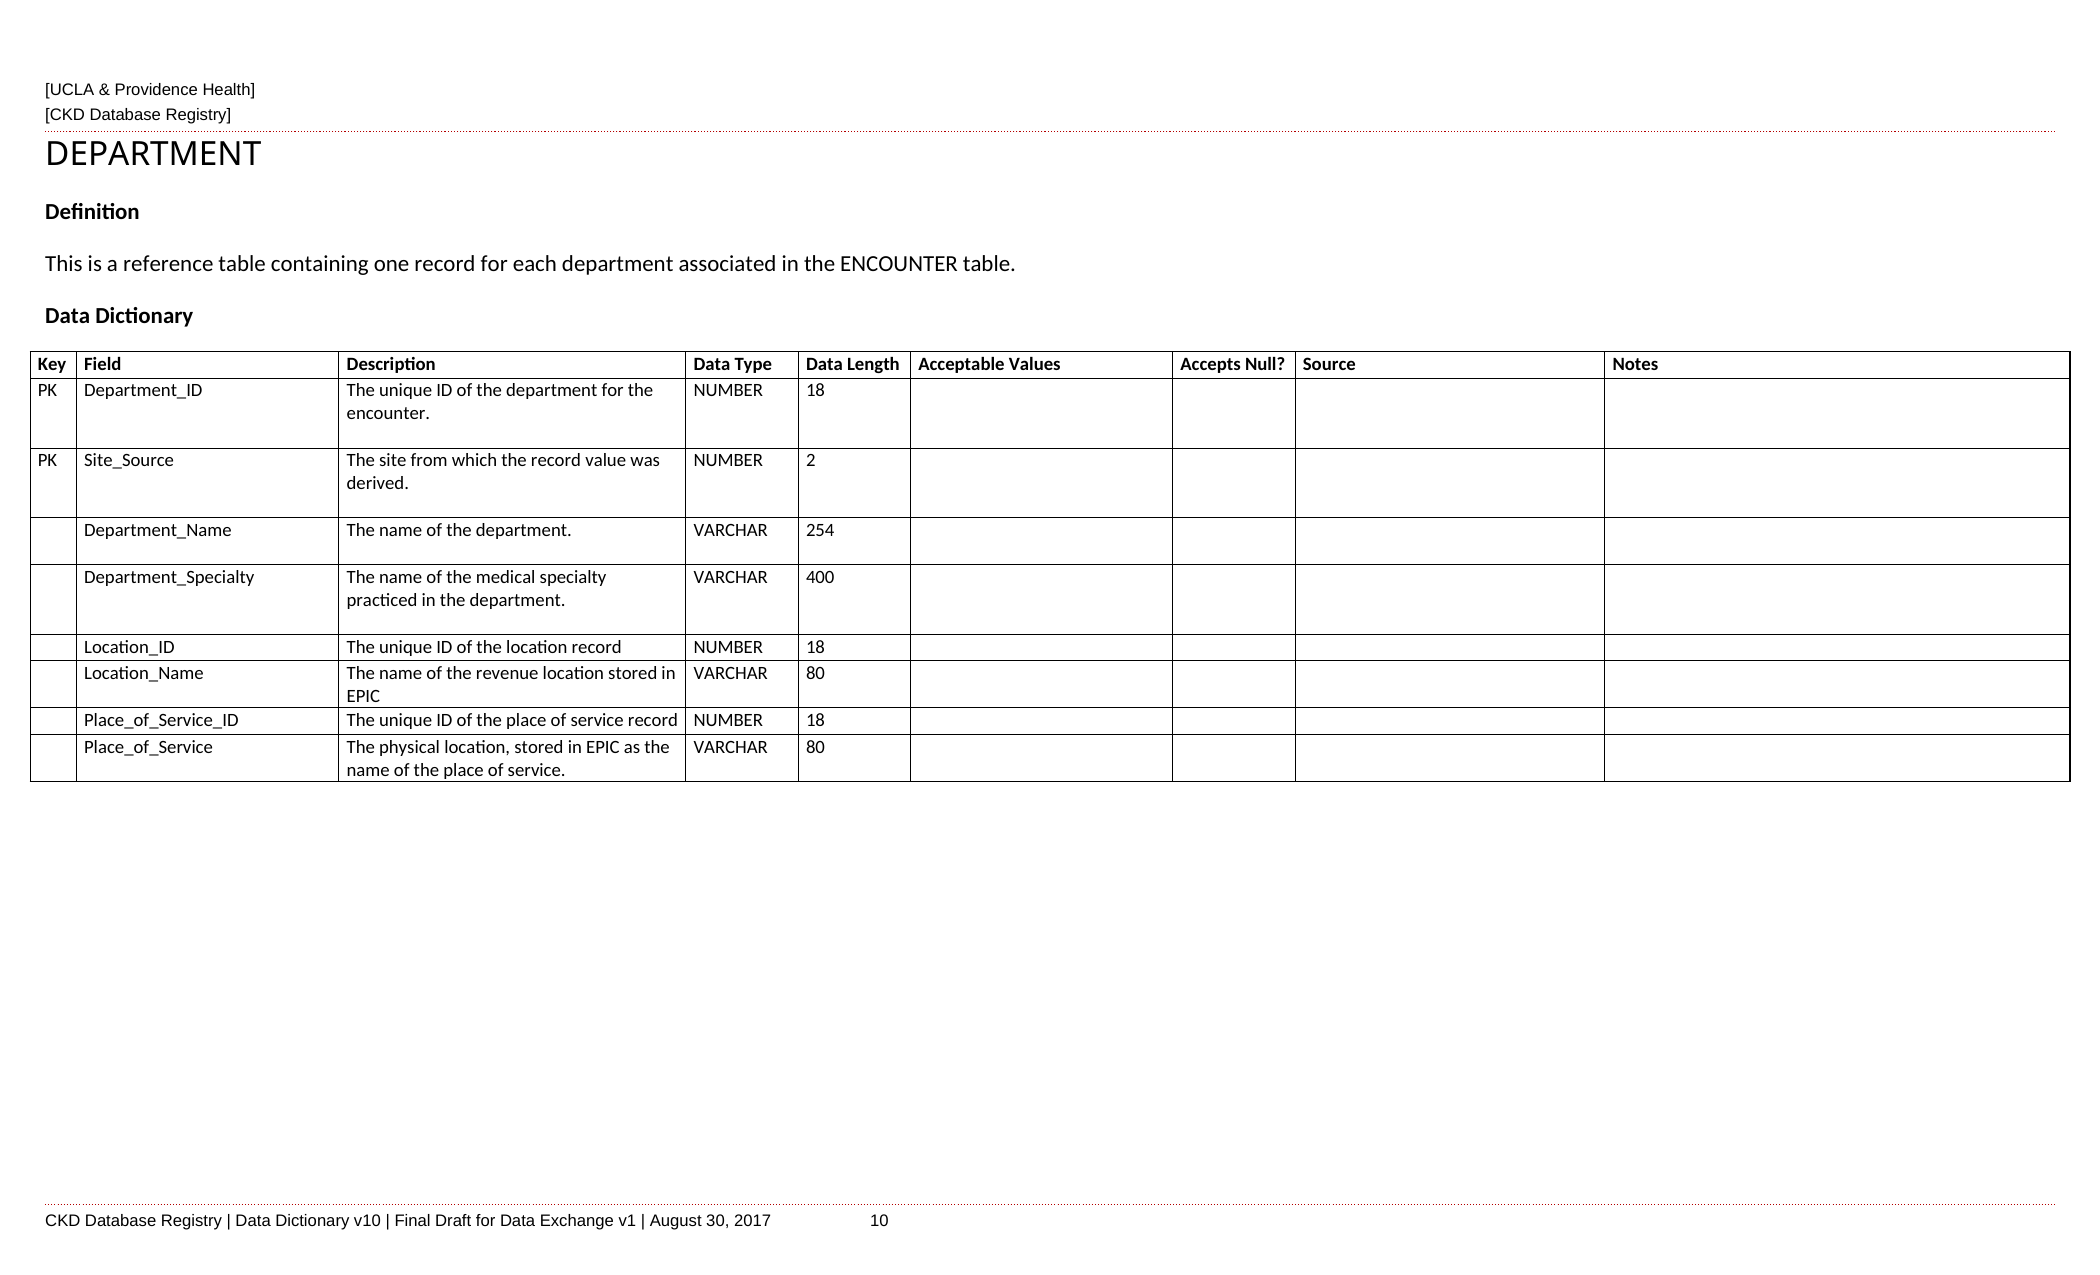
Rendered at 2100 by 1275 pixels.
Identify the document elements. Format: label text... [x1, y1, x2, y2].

table_cell NUMBER [686, 635, 798, 660]
table_cell [1605, 708, 2069, 734]
table_cell [911, 379, 1172, 447]
table_cell 18 [799, 379, 910, 447]
table_cell [1296, 565, 1604, 634]
table_cell The name of the revenue location stored in EPIC [339, 661, 685, 707]
table_cell [1173, 379, 1295, 447]
table_cell [911, 565, 1172, 634]
text Data Dictionary [45, 299, 2055, 330]
table_cell [31, 661, 76, 707]
table_cell Place_of_Service [77, 735, 338, 781]
table_header Data Type [686, 352, 798, 378]
table_cell [1173, 661, 1295, 707]
table_cell 18 [799, 635, 910, 660]
table_cell [1296, 708, 1604, 734]
table_cell [1605, 379, 2069, 447]
table_cell VARCHAR [686, 565, 798, 634]
table_cell Department_Specialty [77, 565, 338, 634]
table_cell [1173, 735, 1295, 781]
table_cell [1605, 565, 2069, 634]
table_header Description [339, 352, 685, 378]
table_cell Place_of_Service_ID [77, 708, 338, 734]
table_cell [911, 661, 1172, 707]
table_cell [1173, 708, 1295, 734]
table_cell [1605, 449, 2069, 517]
subtitle DEPARTMENT [45, 132, 2055, 174]
table_cell Department_Name [77, 518, 338, 564]
table_cell NUMBER [686, 449, 798, 517]
table_cell [1605, 635, 2069, 660]
table_cell [31, 518, 76, 564]
table_cell [1296, 379, 1604, 447]
table_header Data Length [799, 352, 910, 378]
table_cell Location_Name [77, 661, 338, 707]
table_cell [1173, 635, 1295, 660]
table_cell [1173, 565, 1295, 634]
table_cell PK [31, 449, 76, 517]
table_cell NUMBER [686, 708, 798, 734]
table_cell Department_ID [77, 379, 338, 447]
table_cell The unique ID of the place of service record [339, 708, 685, 734]
table_cell [911, 518, 1172, 564]
table_cell NUMBER [686, 379, 798, 447]
table_cell [1173, 518, 1295, 564]
table_cell [31, 735, 76, 781]
table_cell [31, 708, 76, 734]
table_cell [1296, 518, 1604, 564]
table_cell [1296, 735, 1604, 781]
table_cell 80 [799, 661, 910, 707]
table_cell [911, 735, 1172, 781]
table_cell [1296, 661, 1604, 707]
table_cell VARCHAR [686, 661, 798, 707]
table_cell 18 [799, 708, 910, 734]
table_header Acceptable Values [911, 352, 1172, 378]
text This is a reference table containing one record for each department associated in the ENCOUNTER table. [45, 247, 2055, 278]
table_cell [1605, 735, 2069, 781]
table_cell [1173, 449, 1295, 517]
table_cell [911, 708, 1172, 734]
table_cell The unique ID of the department for the encounter. [339, 379, 685, 447]
table_cell The site from which the record value was derived. [339, 449, 685, 517]
table_header Accepts Null? [1173, 352, 1295, 378]
table_cell 400 [799, 565, 910, 634]
table_cell VARCHAR [686, 735, 798, 781]
table_cell The name of the department. [339, 518, 685, 564]
table_cell Site_Source [77, 449, 338, 517]
table_cell The unique ID of the location record [339, 635, 685, 660]
table_header Field [77, 352, 338, 378]
text Definition [45, 195, 2055, 226]
table_cell [1296, 635, 1604, 660]
table_cell 80 [799, 735, 910, 781]
table_cell 254 [799, 518, 910, 564]
table_cell [1605, 518, 2069, 564]
table_cell PK [31, 379, 76, 447]
table_header Notes [1605, 352, 2069, 378]
table_header Source [1296, 352, 1604, 378]
table_header Key [31, 352, 76, 378]
table_cell [1605, 661, 2069, 707]
table_cell [911, 635, 1172, 660]
table_cell [31, 565, 76, 634]
table_cell The name of the medical specialty practiced in the department. [339, 565, 685, 634]
table_cell Location_ID [77, 635, 338, 660]
table_cell VARCHAR [686, 518, 798, 564]
table_cell [1296, 449, 1604, 517]
table_cell [31, 635, 76, 660]
table_cell The physical location, stored in EPIC as the name of the place of service. [339, 735, 685, 781]
table_cell [911, 449, 1172, 517]
table_cell 2 [799, 449, 910, 517]
